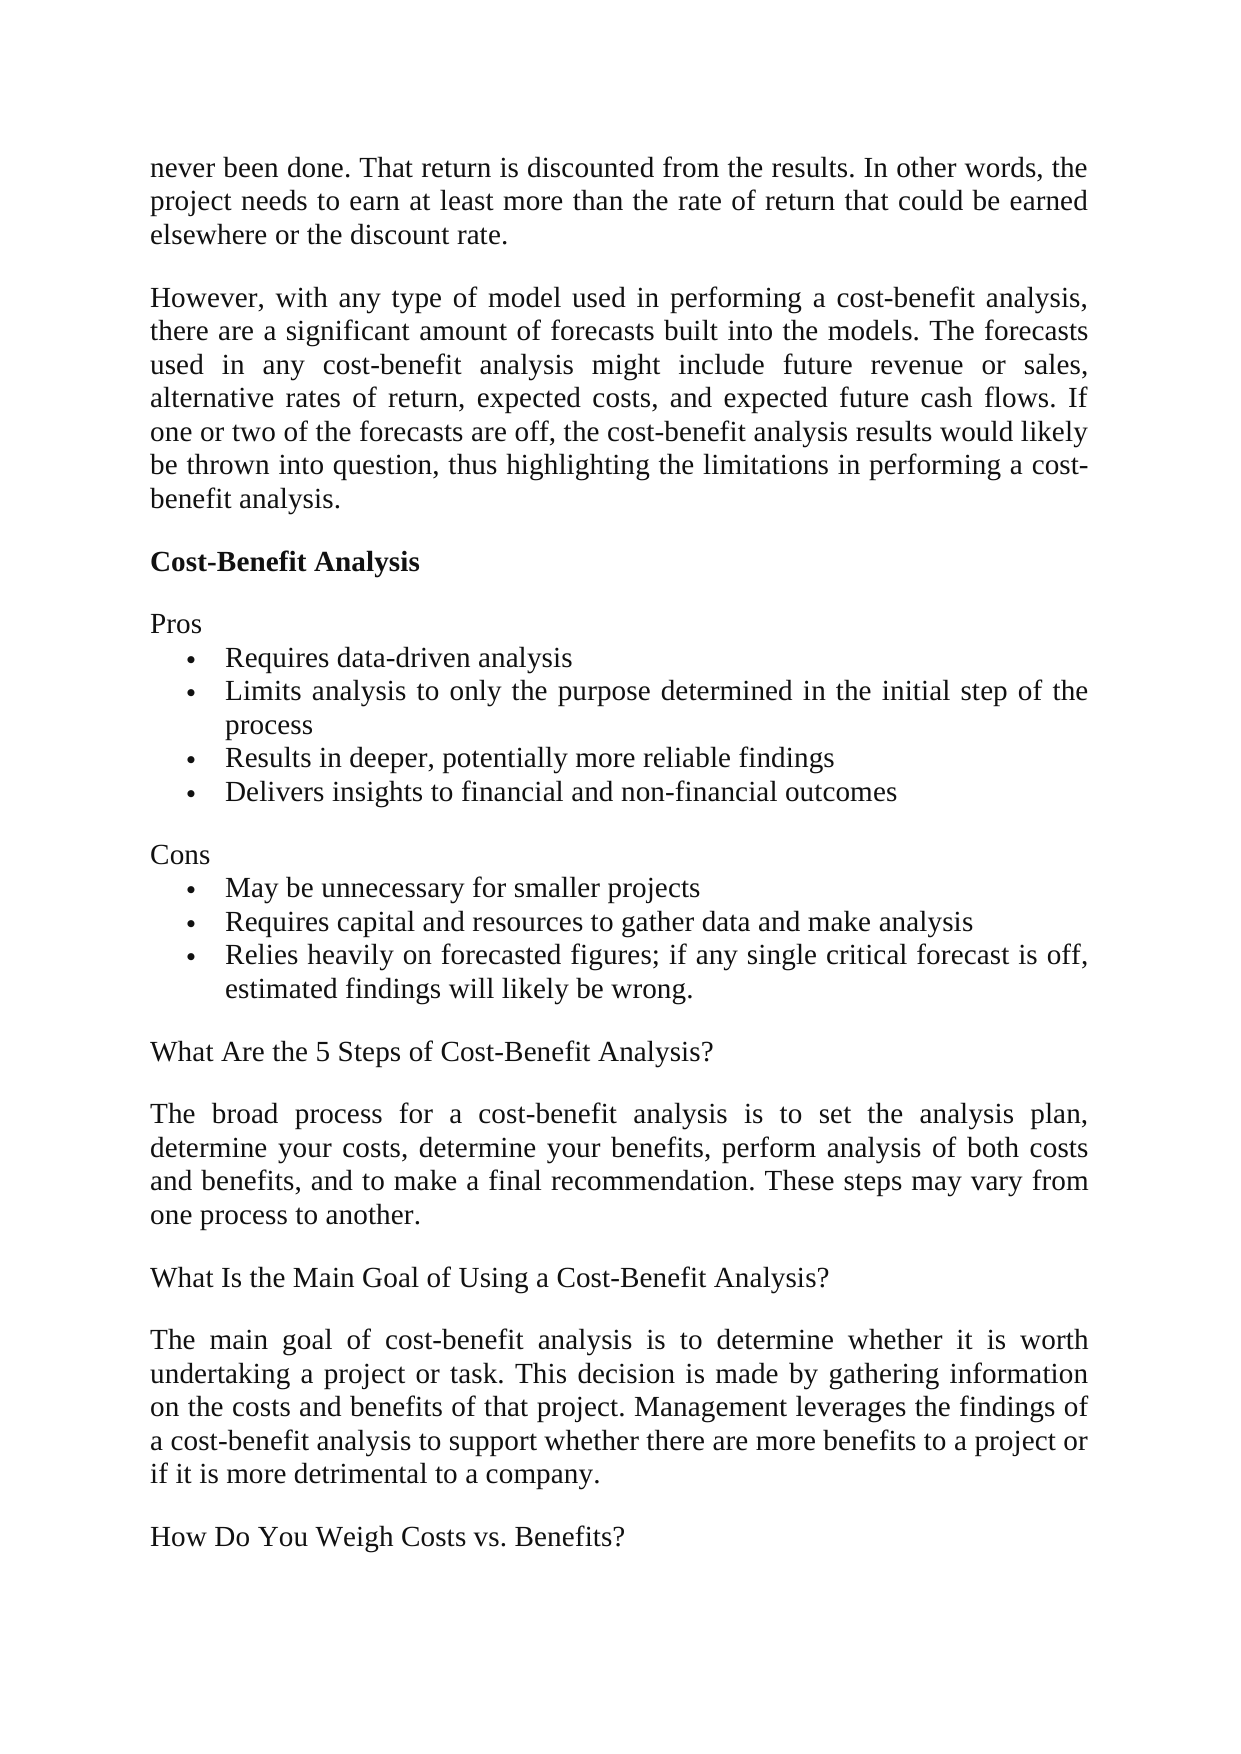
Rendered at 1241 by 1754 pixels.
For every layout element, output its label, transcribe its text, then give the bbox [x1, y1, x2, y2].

list Limits analysis to only the purpose determined in the initial step of the process [187, 673, 1090, 741]
list Relies heavily on forecasted figures; if any single critical forecast is off, estimated findings will likely be wrong. [187, 937, 1090, 1004]
text Cons [150, 837, 1090, 870]
list Delivers insights to financial and non-financial outcomes [187, 774, 1090, 808]
text Cost-Benefit Analysis [150, 544, 1090, 577]
text Pros [150, 606, 1090, 640]
text How Do You Weigh Costs vs. Benefits? [150, 1519, 1090, 1553]
text The main goal of cost-benefit analysis is to determine whether it is worth undertaking a project or task. This decision is made by gathering information on the costs and benefits of that project. Management leverages the findings of a cost-benefit analysis to support whether there are more benefits to a project or if it is more detrimental to a company. [150, 1322, 1090, 1490]
list Requires data-driven analysis [187, 640, 1090, 673]
text What Are the 5 Steps of Cost-Benefit Analysis? [150, 1034, 1090, 1067]
text The broad process for a cost-benefit analysis is to set the analysis plan, determine your costs, determine your benefits, perform analysis of both costs and benefits, and to make a final recommendation. These steps may vary from one process to another. [150, 1096, 1090, 1231]
list Results in deeper, potentially more reliable findings [187, 741, 1090, 774]
list May be unnecessary for smaller projects [187, 870, 1090, 904]
text What Is the Main Goal of Using a Cost-Benefit Analysis? [150, 1260, 1090, 1293]
list Requires capital and resources to gather data and make analysis [187, 904, 1090, 937]
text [150, 150, 1090, 251]
text However, with any type of model used in performing a cost-benefit analysis, there are a significant amount of forecasts built into the models. The forecasts used in any cost-benefit analysis might include future revenue or sales, alternative rates of return, expected costs, and expected future cash flows. If one or two of the forecasts are off, the cost-benefit analysis results would likely be thrown into question, thus highlighting the limitations in performing a cost-benefit analysis. [150, 280, 1090, 514]
